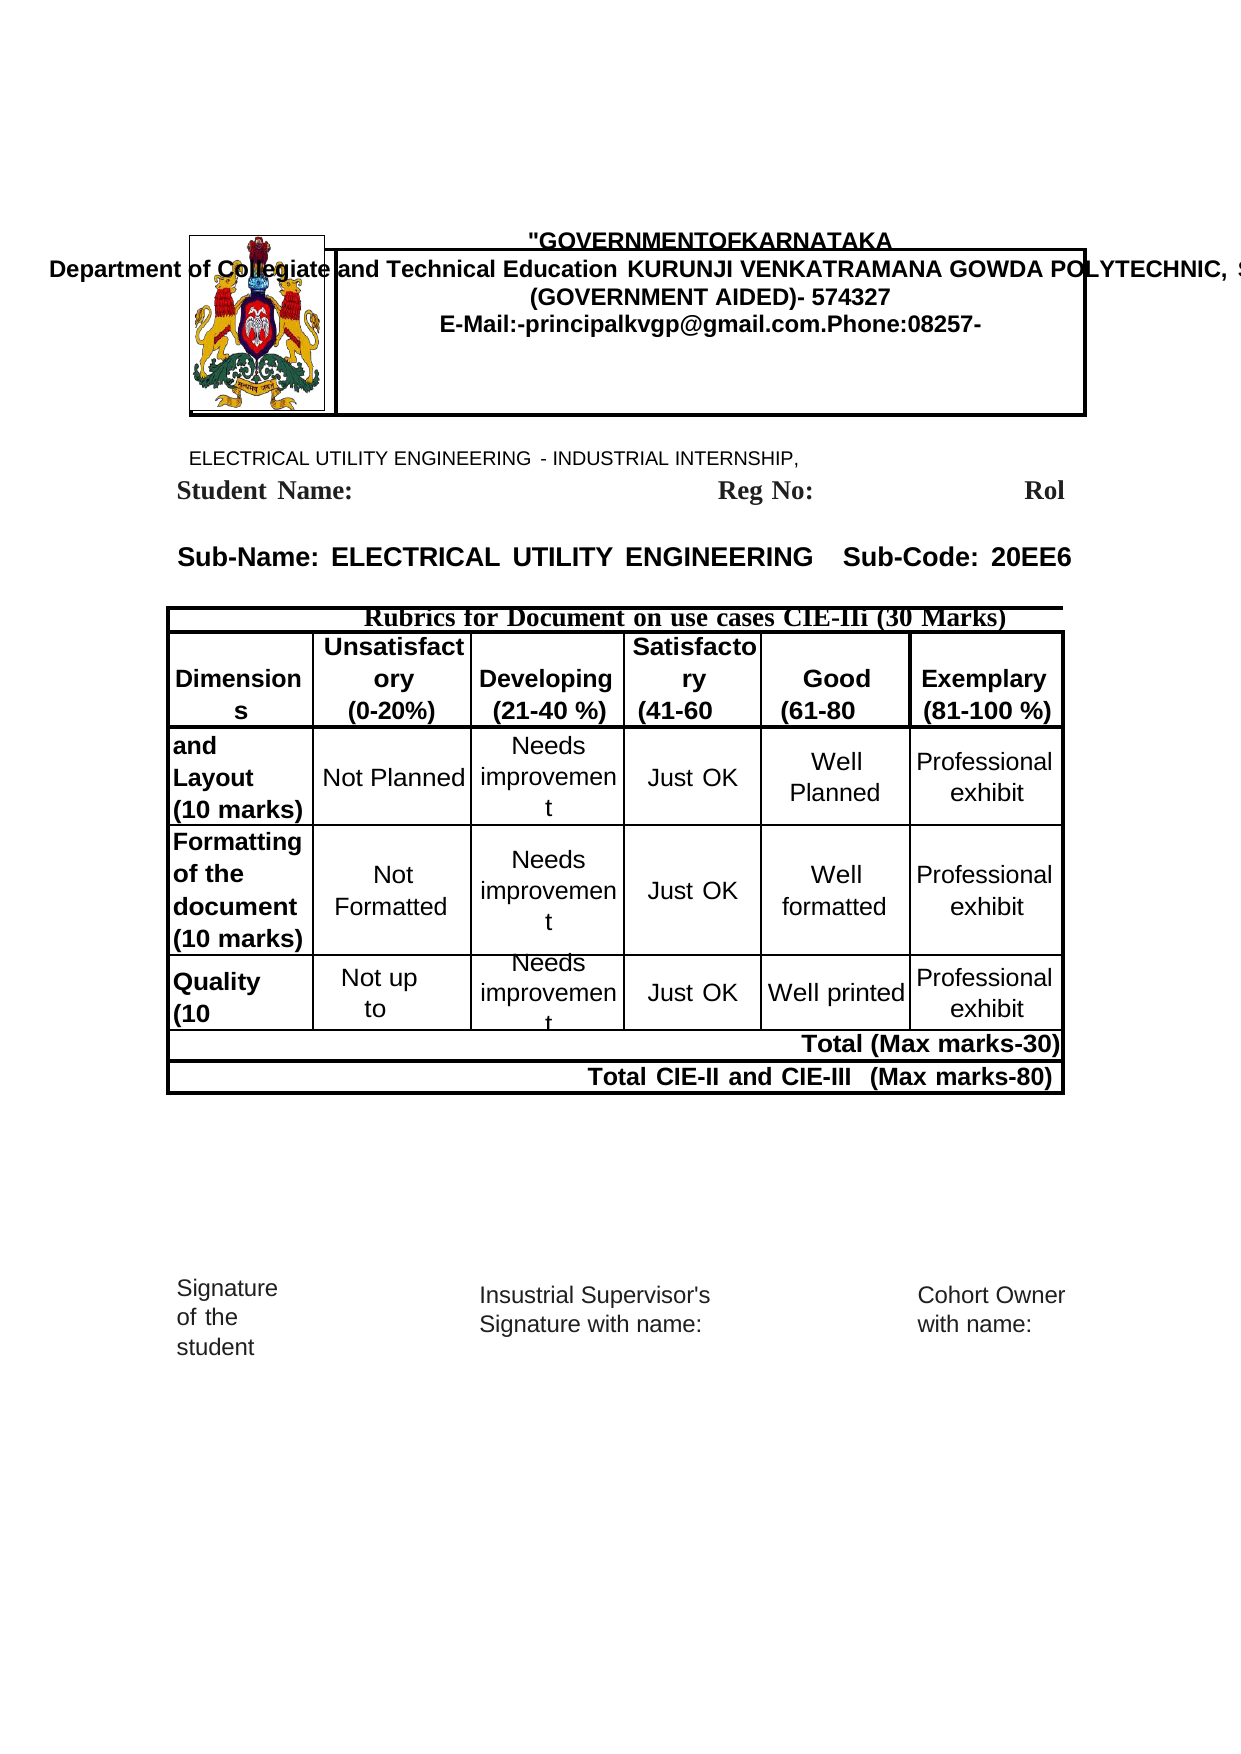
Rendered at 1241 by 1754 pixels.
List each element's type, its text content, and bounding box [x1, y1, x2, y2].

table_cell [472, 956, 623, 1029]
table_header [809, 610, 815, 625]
text Student Name: Reg No: Rol [176, 474, 1086, 505]
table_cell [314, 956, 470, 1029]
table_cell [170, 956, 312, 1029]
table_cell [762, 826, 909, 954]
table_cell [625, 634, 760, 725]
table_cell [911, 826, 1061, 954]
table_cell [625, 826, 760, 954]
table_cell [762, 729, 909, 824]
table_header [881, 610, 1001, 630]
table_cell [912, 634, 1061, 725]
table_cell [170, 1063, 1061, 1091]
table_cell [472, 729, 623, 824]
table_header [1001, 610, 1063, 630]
text Insustrial Supervisor's Signature with name: [479, 1281, 711, 1338]
picture [190, 236, 324, 410]
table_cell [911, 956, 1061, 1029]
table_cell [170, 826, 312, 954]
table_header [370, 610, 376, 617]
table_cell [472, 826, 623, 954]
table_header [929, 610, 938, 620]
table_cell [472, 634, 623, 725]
text Sub-Name: ELECTRICAL UTILITY ENGINEERING Sub-Code: 20EE6 [177, 541, 1086, 572]
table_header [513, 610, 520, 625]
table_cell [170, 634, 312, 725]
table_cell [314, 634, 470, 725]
text Signature of the student [176, 1274, 304, 1360]
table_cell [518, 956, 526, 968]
picture [191, 266, 197, 275]
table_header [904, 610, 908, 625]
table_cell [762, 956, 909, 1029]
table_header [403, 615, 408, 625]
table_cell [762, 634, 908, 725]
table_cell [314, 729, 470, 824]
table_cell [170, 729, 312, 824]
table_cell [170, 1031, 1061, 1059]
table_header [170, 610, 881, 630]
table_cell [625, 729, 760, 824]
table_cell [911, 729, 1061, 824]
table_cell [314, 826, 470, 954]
text Cohort Owner with name: [917, 1281, 1086, 1338]
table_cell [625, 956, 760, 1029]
